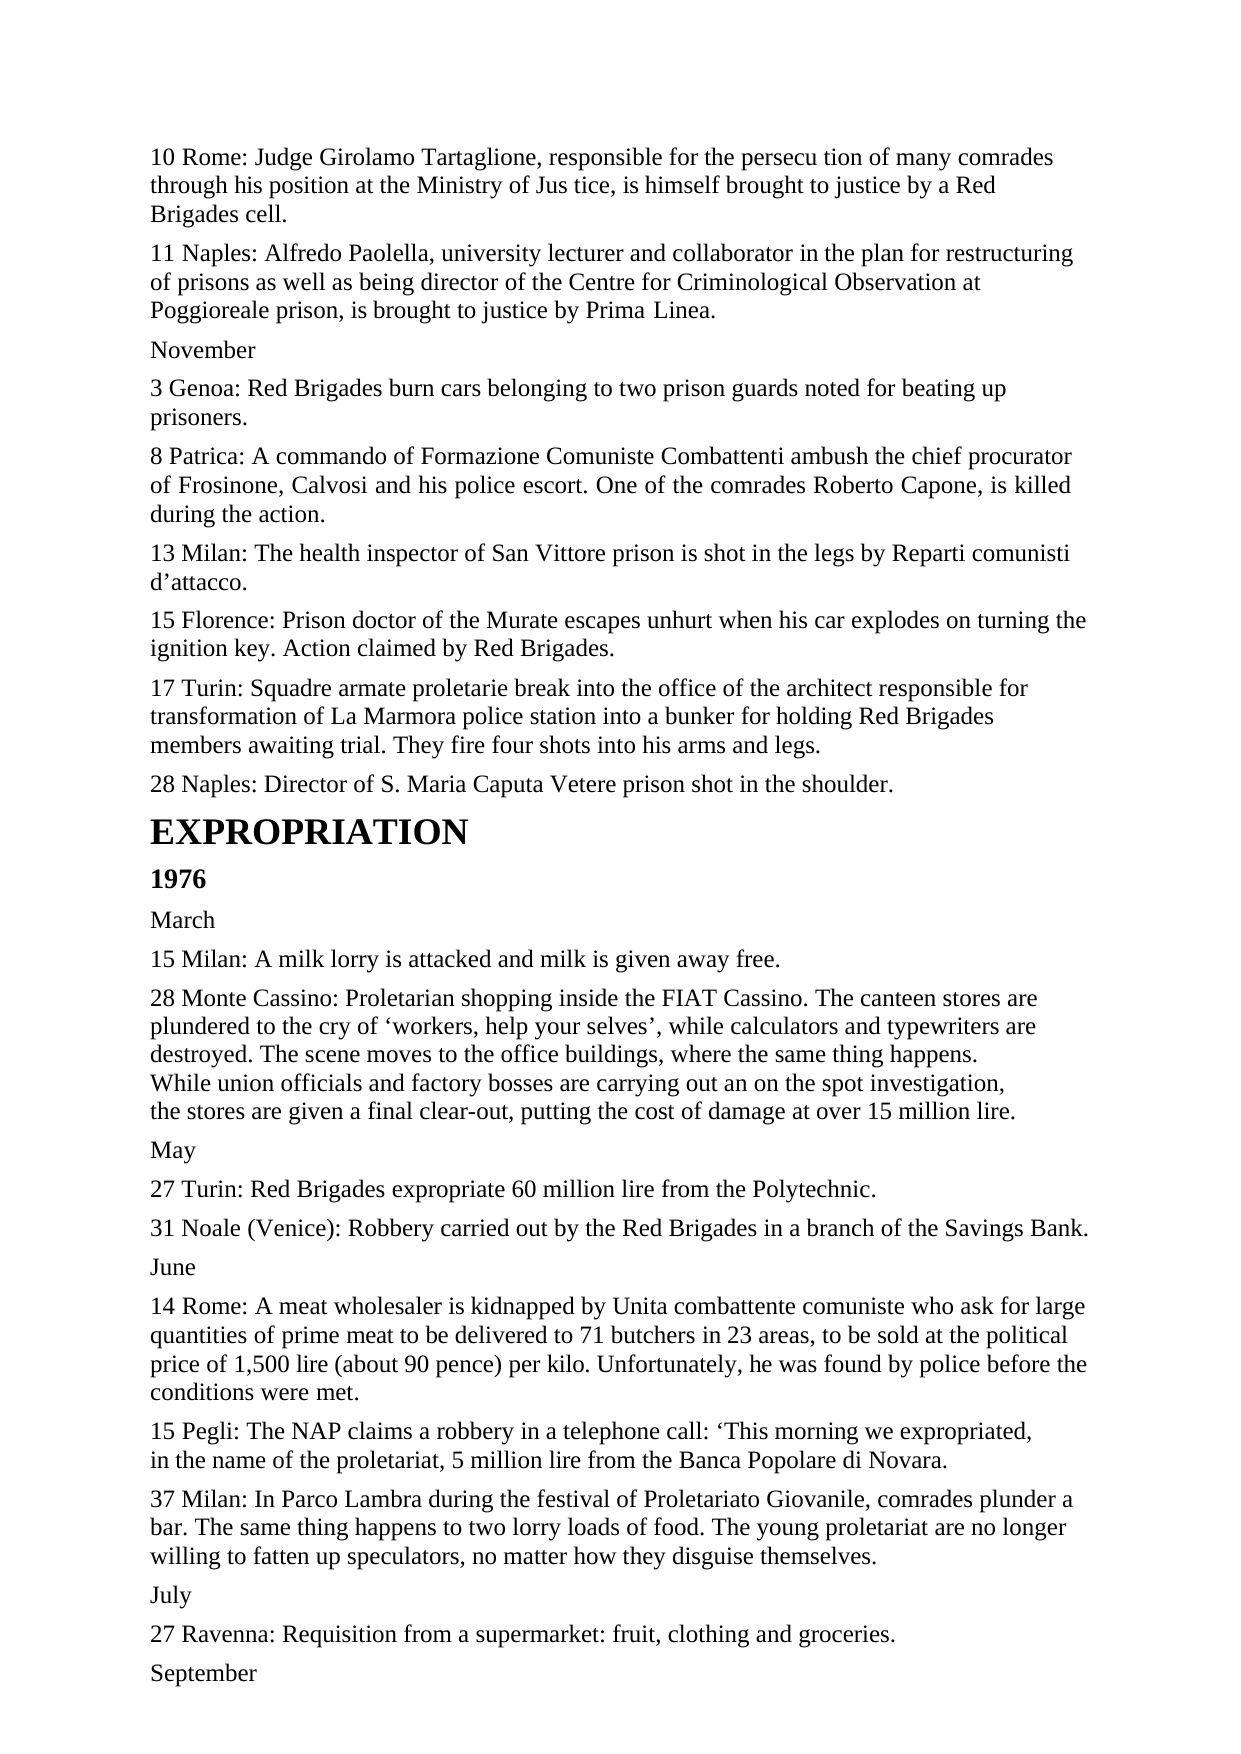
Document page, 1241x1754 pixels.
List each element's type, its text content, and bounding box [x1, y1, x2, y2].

text 3 Genoa: Red Brigades burn cars belonging to two prison guards noted for beating up prisoners. [150, 374, 1009, 431]
text 13 Milan: The health inspector of San Vittore prison is shot in the legs by Reparti comunisti d’attacco. [150, 538, 1073, 595]
list Naples: Alfredo Paolella, university lecturer and collaborator in the plan for restructuring of prisons as well as being director of the Centre for Criminological Observation at Poggioreale prison, is brought to justice by Prima Linea. [150, 238, 1075, 324]
text 28 Naples: Director of S. Maria Caputa Vetere prison shot in the shoulder. [150, 769, 1103, 798]
text May [150, 1135, 1103, 1164]
text 8 Patrica: A commando of Formazione Comuniste Combattenti ambush the chief procurator of Frosinone, Calvosi and his police escort. One of the comrades Roberto Capone, is killed during the action. [150, 441, 1073, 528]
text 37 Milan: In Parco Lambra during the festival of Proletariato Giovanile, comrades plunder a bar. The same thing happens to two lorry loads of food. The young proletariat are no longer willing to fatten up speculators, no matter how they disguise themselves. [150, 1484, 1076, 1570]
text July [150, 1581, 1103, 1609]
text 31 Noale (Venice): Robbery carried out by the Red Brigades in a branch of the Savings Bank. June [150, 1213, 1092, 1281]
text 15 Milan: A milk lorry is attacked and milk is given away free. [150, 944, 1103, 972]
list Pegli: The NAP claims a robbery in a telephone call: ‘This morning we expropriated, in the name of the proletariat, 5 million lire from the Banca Popolare di Novara. [150, 1416, 1057, 1474]
text November [150, 335, 1103, 364]
subtitle 1976 [150, 862, 1103, 895]
subtitle EXPROPRIATION [150, 809, 1103, 852]
text March [150, 905, 1103, 933]
list Rome: Judge Girolamo Tartaglione, responsible for the persecu tion of many comrades through his position at the Ministry of Jus tice, is himself brought to justice by a Red Brigades cell. [150, 142, 1054, 228]
text 15 Florence: Prison doctor of the Murate escapes unhurt when his car explodes on turning the ignition key. Action claimed by Red Brigades. [150, 606, 1089, 662]
text 28 Monte Cassino: Proletarian shopping inside the FIAT Cassino. The canteen stores are plundered to the cry of ‘workers, help your selves’, while calculators and typewriters are destroyed. The scene moves to the office buildings, where the same thing happens. While union officials and factory bosses are carrying out an on the spot investigation, the stores are given a final clear-out, putting the cost of damage at over 15 million lire. [150, 983, 1041, 1124]
text 27 Turin: Red Brigades expropriate 60 million lire from the Polytechnic. [150, 1174, 1103, 1203]
text 27 Ravenna: Requisition from a supermarket: fruit, clothing and groceries. September [150, 1619, 905, 1687]
list Rome: A meat wholesaler is kidnapped by Unita combattente comuniste who ask for large quantities of prime meat to be delivered to 71 butchers in 23 areas, to be sold at the political price of 1,500 lire (about 90 pence) per kilo. Unfortunately, he was found by police before the conditions were met. [150, 1291, 1087, 1406]
text 17 Turin: Squadre armate proletarie break into the office of the architect responsible for transformation of La Marmora police station into a bunker for holding Red Brigades members awaiting trial. They fire four shots into his arms and legs. [150, 673, 1037, 759]
